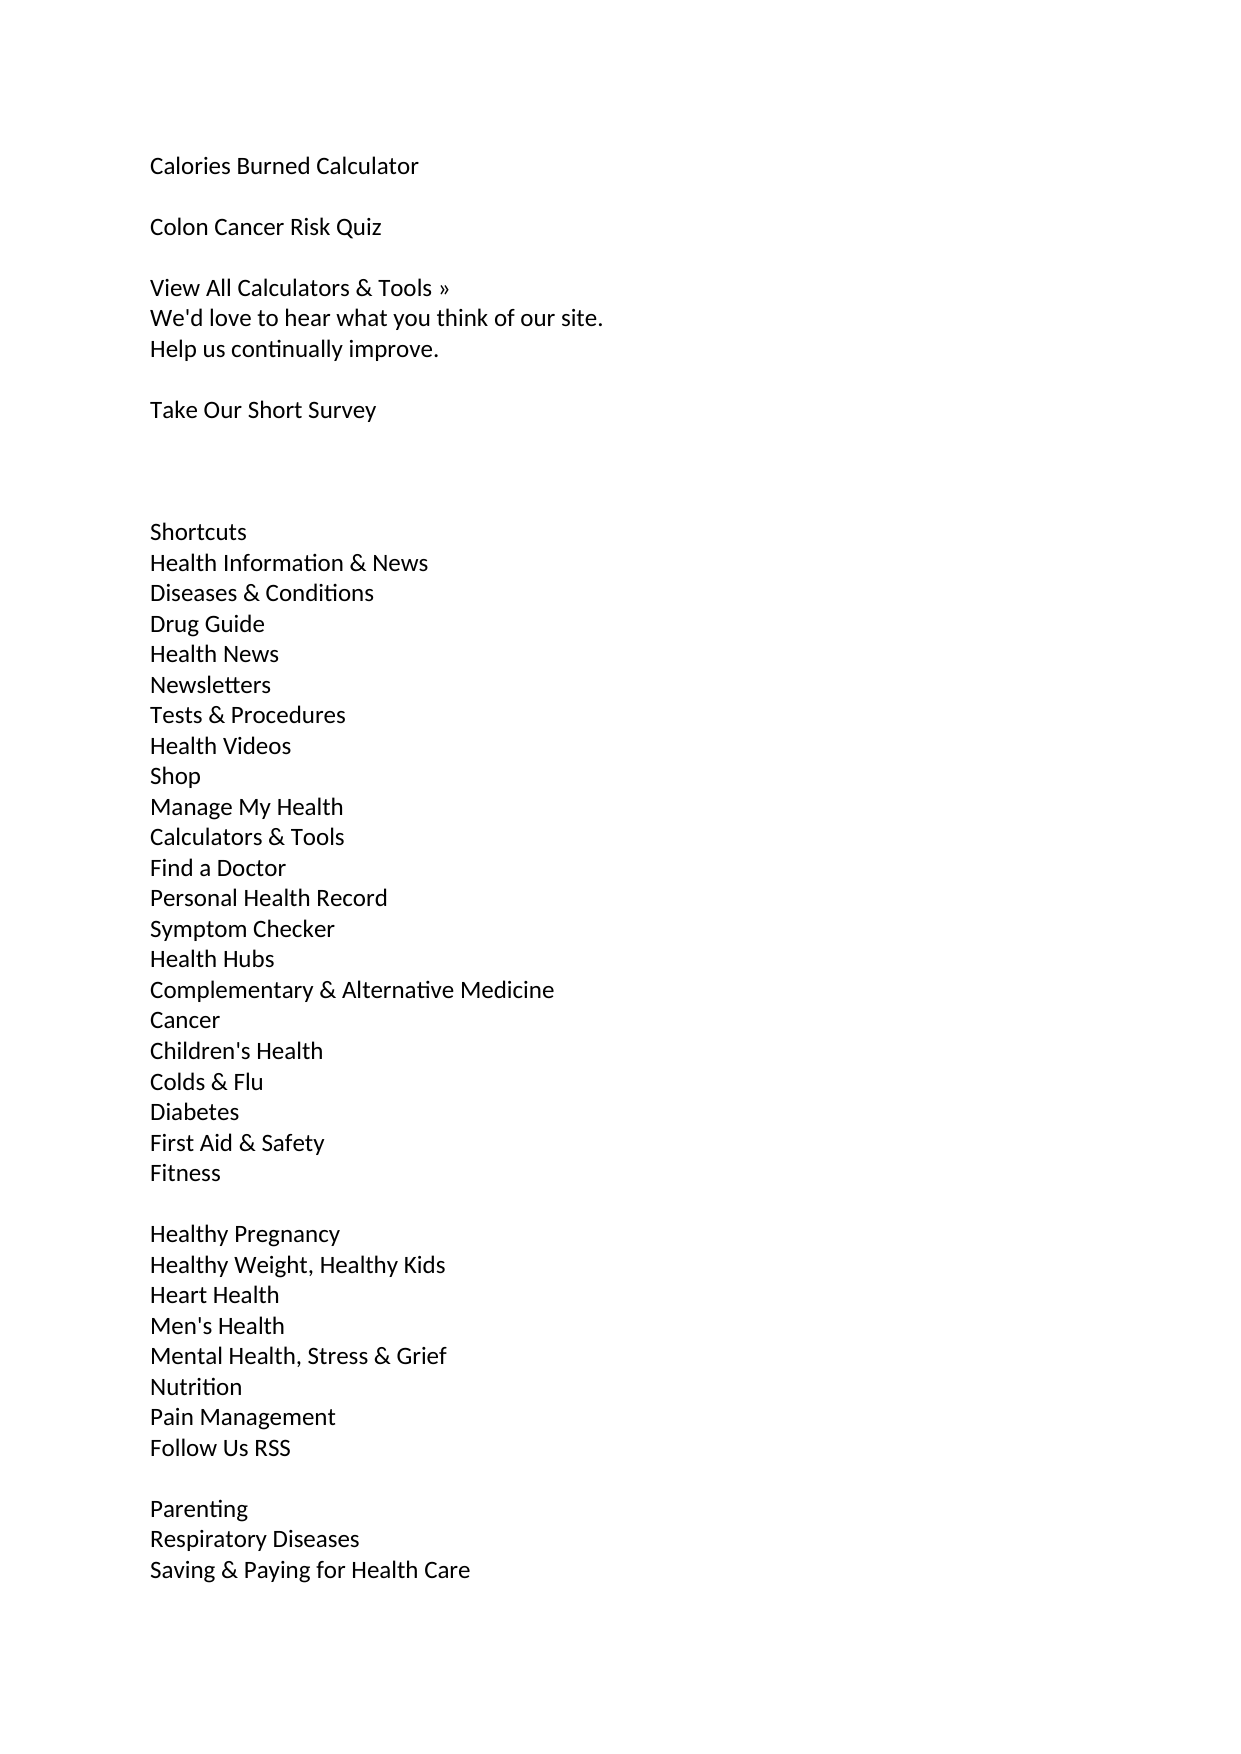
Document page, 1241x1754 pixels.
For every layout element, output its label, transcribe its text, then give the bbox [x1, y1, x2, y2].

text Manage My Health [150, 791, 1090, 821]
text Healthy Weight, Healthy Kids [150, 1249, 1090, 1279]
text Colon Cancer Risk Quiz [150, 211, 1090, 242]
text Drug Guide [150, 608, 1090, 638]
text Pain Management [150, 1401, 1090, 1432]
text Find a Doctor [150, 852, 1090, 882]
text Health News [150, 638, 1090, 669]
text Calories Burned Calculator [150, 150, 1090, 181]
text Help us continually improve. [150, 333, 1090, 364]
text Shop [150, 760, 1090, 791]
text Parenting [150, 1493, 1090, 1523]
text First Aid & Safety [150, 1127, 1090, 1157]
text We'd love to hear what you think of our site. [150, 303, 1090, 333]
text Symptom Checker [150, 913, 1090, 943]
text Health Videos [150, 730, 1090, 760]
text Follow Us RSS [150, 1432, 1090, 1462]
text Complementary & Alternative Medicine [150, 974, 1090, 1004]
text Mental Health, Stress & Grief [150, 1340, 1090, 1371]
text Fitness [150, 1157, 1090, 1188]
text Health Information & News [150, 547, 1090, 577]
text Healthy Pregnancy [150, 1218, 1090, 1249]
text Newsletters [150, 669, 1090, 699]
text Men's Health [150, 1310, 1090, 1340]
text Shortcuts [150, 516, 1090, 547]
text Take Our Short Survey [150, 394, 1090, 425]
text Saving & Paying for Health Care [150, 1554, 1090, 1584]
text Diabetes [150, 1096, 1090, 1127]
text Heart Health [150, 1279, 1090, 1310]
text Diseases & Conditions [150, 577, 1090, 608]
text Cancer [150, 1004, 1090, 1035]
text Children's Health [150, 1035, 1090, 1066]
text Respiratory Diseases [150, 1523, 1090, 1554]
text Tests & Procedures [150, 699, 1090, 730]
text Calculators & Tools [150, 821, 1090, 852]
text Colds & Flu [150, 1066, 1090, 1096]
text Health Hubs [150, 943, 1090, 974]
text View All Calculators & Tools » [150, 272, 1090, 303]
text Nutrition [150, 1371, 1090, 1401]
text Personal Health Record [150, 882, 1090, 913]
